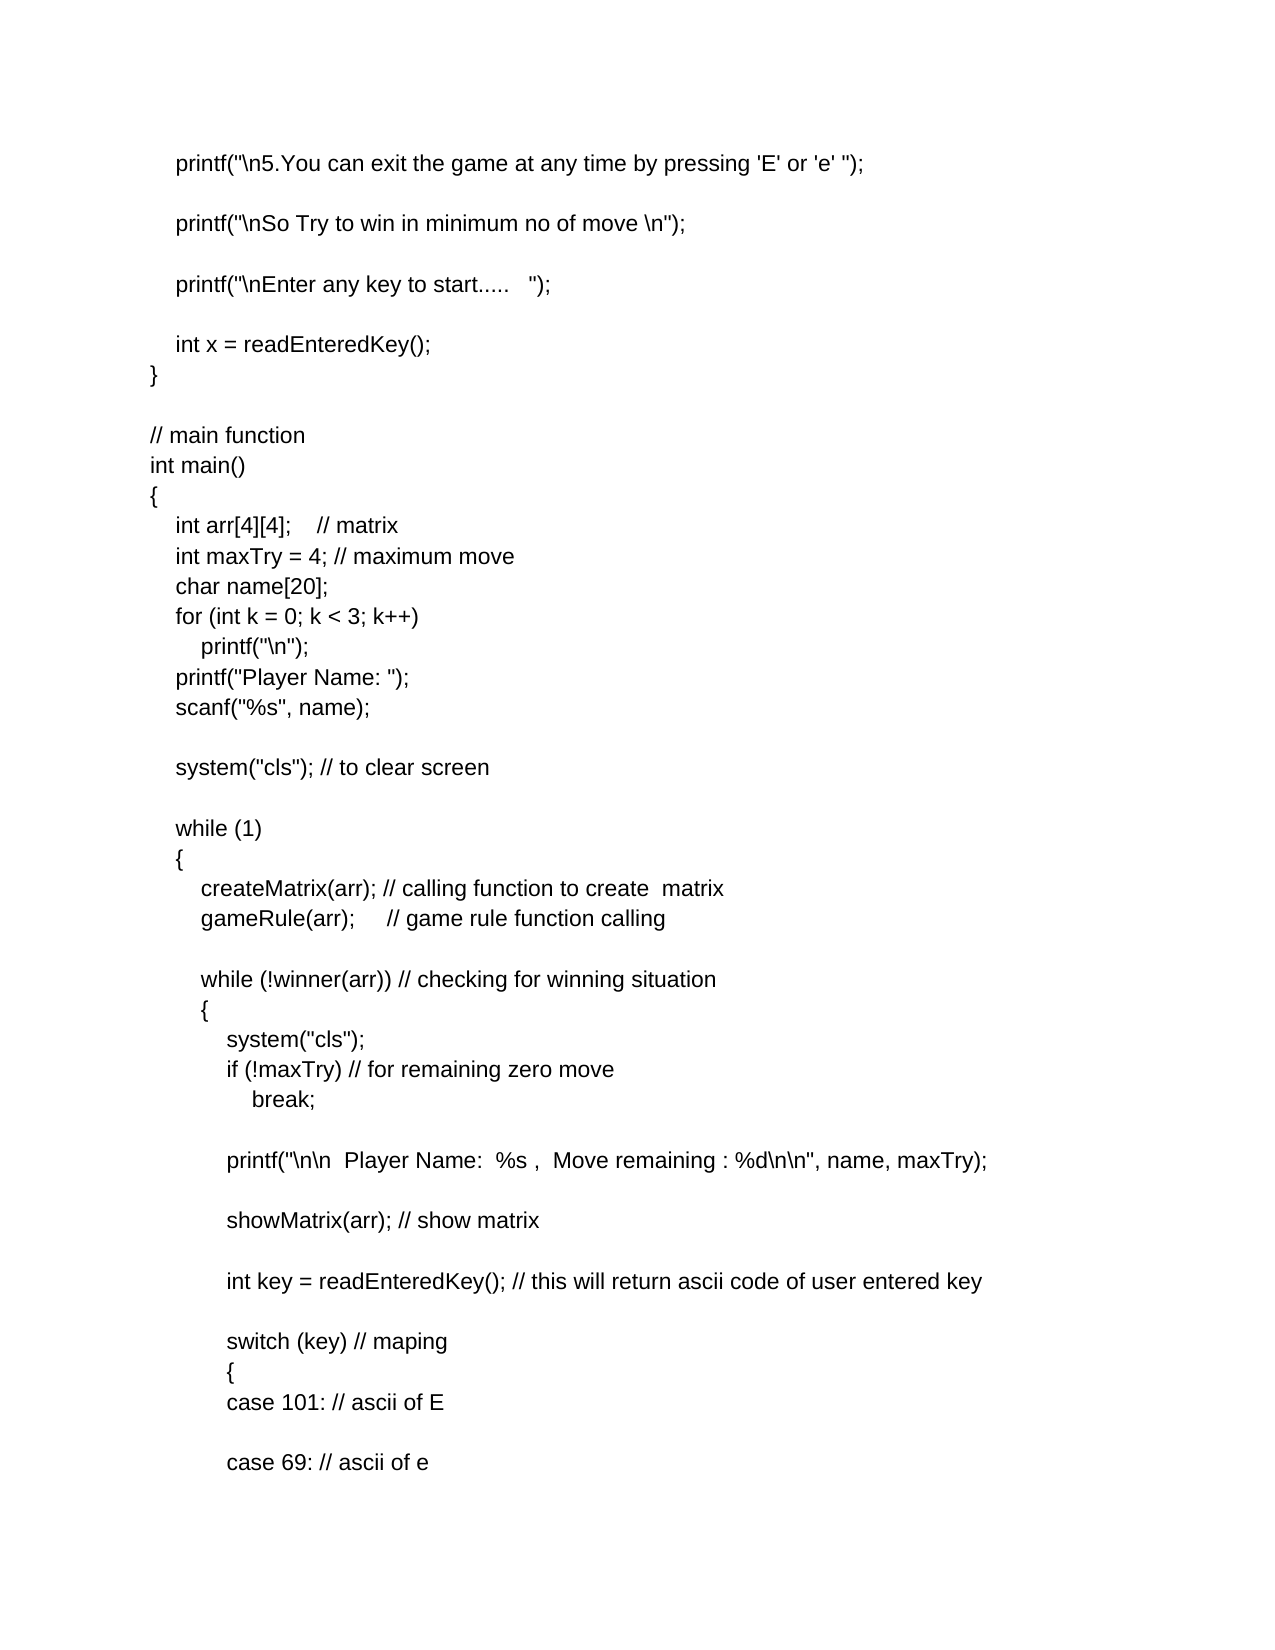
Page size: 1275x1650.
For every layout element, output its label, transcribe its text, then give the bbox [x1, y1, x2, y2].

text showMatrix(arr); // show matrix [150, 1207, 1125, 1234]
text while (!winner(arr)) // checking for winning situation [150, 966, 1125, 992]
text printf("Player Name: "); [150, 663, 1125, 690]
text case 101: // ascii of E [150, 1388, 1125, 1415]
text system("cls"); // to clear screen [150, 754, 1125, 781]
text scanf("%s", name); [150, 694, 1125, 720]
text system("cls"); [150, 1026, 1125, 1052]
text int main() [150, 452, 1125, 478]
text char name[20]; [150, 573, 1125, 599]
text createMatrix(arr); // calling function to create matrix [150, 875, 1125, 901]
text int key = readEnteredKey(); // this will return ascii code of user entered key [150, 1268, 1125, 1294]
text printf("\nSo Try to win in minimum no of move \n"); [150, 210, 1125, 237]
text printf("\n\n Player Name: %s , Move remaining : %d\n\n", name, maxTry); [150, 1147, 1125, 1173]
text } [150, 361, 1125, 388]
text for (int k = 0; k < 3; k++) [150, 603, 1125, 629]
text { [150, 845, 1125, 871]
text printf("\n5.You can exit the game at any time by pressing 'E' or 'e' "); [150, 150, 1125, 176]
text while (1) [150, 814, 1125, 841]
text printf("\nEnter any key to start..... "); [150, 271, 1125, 297]
text { [150, 1358, 1125, 1385]
text // main function [150, 422, 1125, 448]
text printf("\n"); [150, 633, 1125, 660]
text switch (key) // maping [150, 1328, 1125, 1354]
text break; [150, 1086, 1125, 1113]
text { [150, 996, 1125, 1022]
text case 69: // ascii of e [150, 1449, 1125, 1475]
text { [150, 482, 1125, 509]
text gameRule(arr); // game rule function calling [150, 905, 1125, 932]
text int maxTry = 4; // maximum move [150, 543, 1125, 569]
text int arr[4][4]; // matrix [150, 512, 1125, 539]
text if (!maxTry) // for remaining zero move [150, 1056, 1125, 1083]
text int x = readEnteredKey(); [150, 331, 1125, 358]
